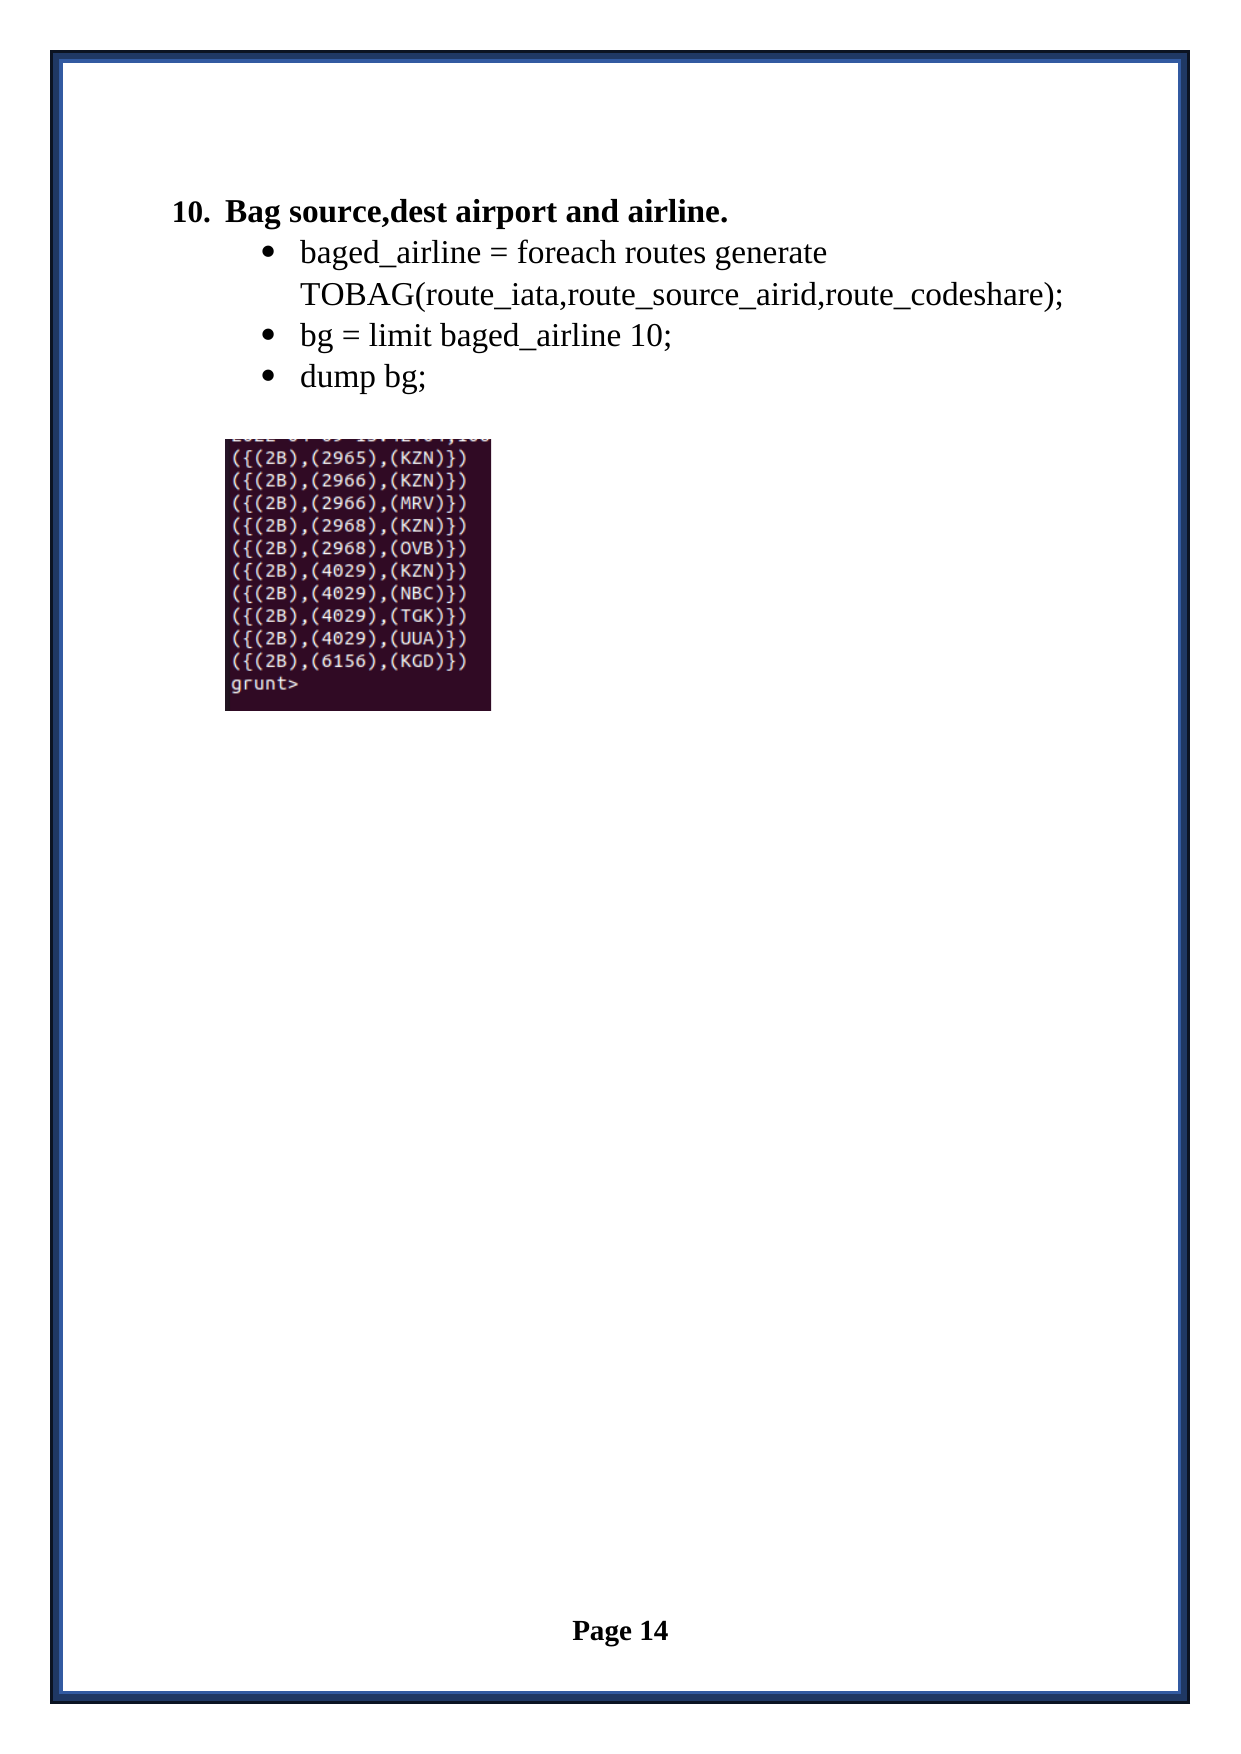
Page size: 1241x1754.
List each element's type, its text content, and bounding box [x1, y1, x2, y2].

picture [225, 439, 492, 711]
list Bag source,dest airport and airline. [172, 191, 1090, 230]
list bg = limit baged_airline 10; [262, 315, 1090, 354]
list dump bg; [262, 357, 1090, 395]
list baged_airline = foreach routes generate TOBAG(route_iata,route_source_airid,route_codeshare); [262, 233, 1090, 312]
